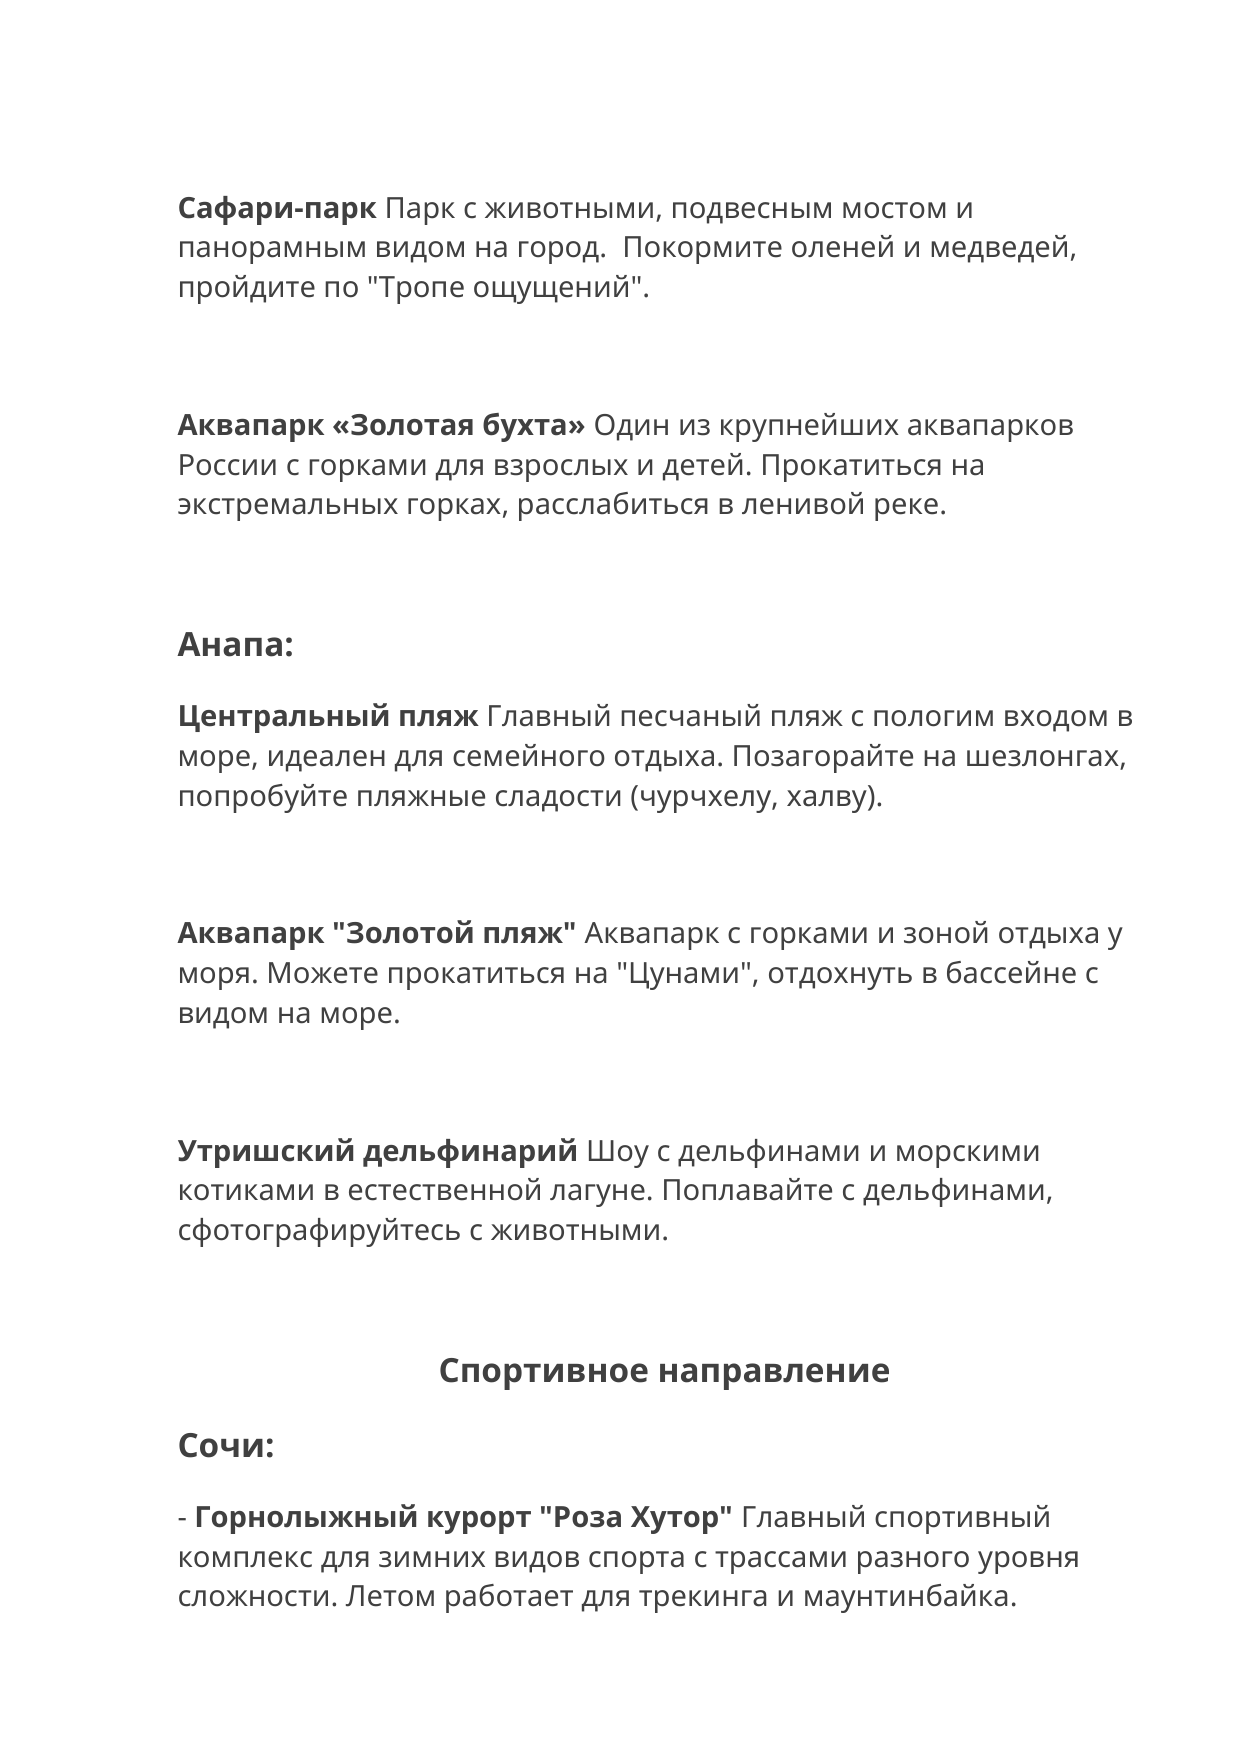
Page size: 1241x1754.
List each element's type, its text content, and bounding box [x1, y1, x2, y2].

subtitle Спортивное направление [177, 1347, 1152, 1392]
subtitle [177, 1496, 1152, 1615]
subtitle Аквапарк "Золотой пляж" Аквапарк с горками и зоной отдыха у моря. Можете прокатиться на "Цунами", отдохнуть в бассейне с видом на море. [177, 913, 1152, 1032]
subtitle Утришский дельфинарий Шоу с дельфинами и морскими котиками в естественной лагуне. Поплавайте с дельфинами, сфотографируйтесь с животными. [177, 1130, 1152, 1249]
subtitle Сочи: [177, 1422, 1152, 1467]
subtitle Центральный пляж Главный песчаный пляж с пологим входом в море, идеален для семейного отдыха. Позагорайте на шезлонгах, попробуйте пляжные сладости (чурчхелу, халву). [177, 696, 1152, 815]
subtitle Сафари-парк Парк с животными, подвесным мостом и панорамным видом на город. Покормите оленей и медведей, пройдите по "Тропе ощущений". [177, 187, 1152, 306]
subtitle Анапа: [177, 621, 1152, 667]
subtitle Аквапарк «Золотая бухта» Один из крупнейших аквапарков России с горками для взрослых и детей. Прокатиться на экстремальных горках, расслабиться в ленивой реке. [177, 404, 1152, 523]
